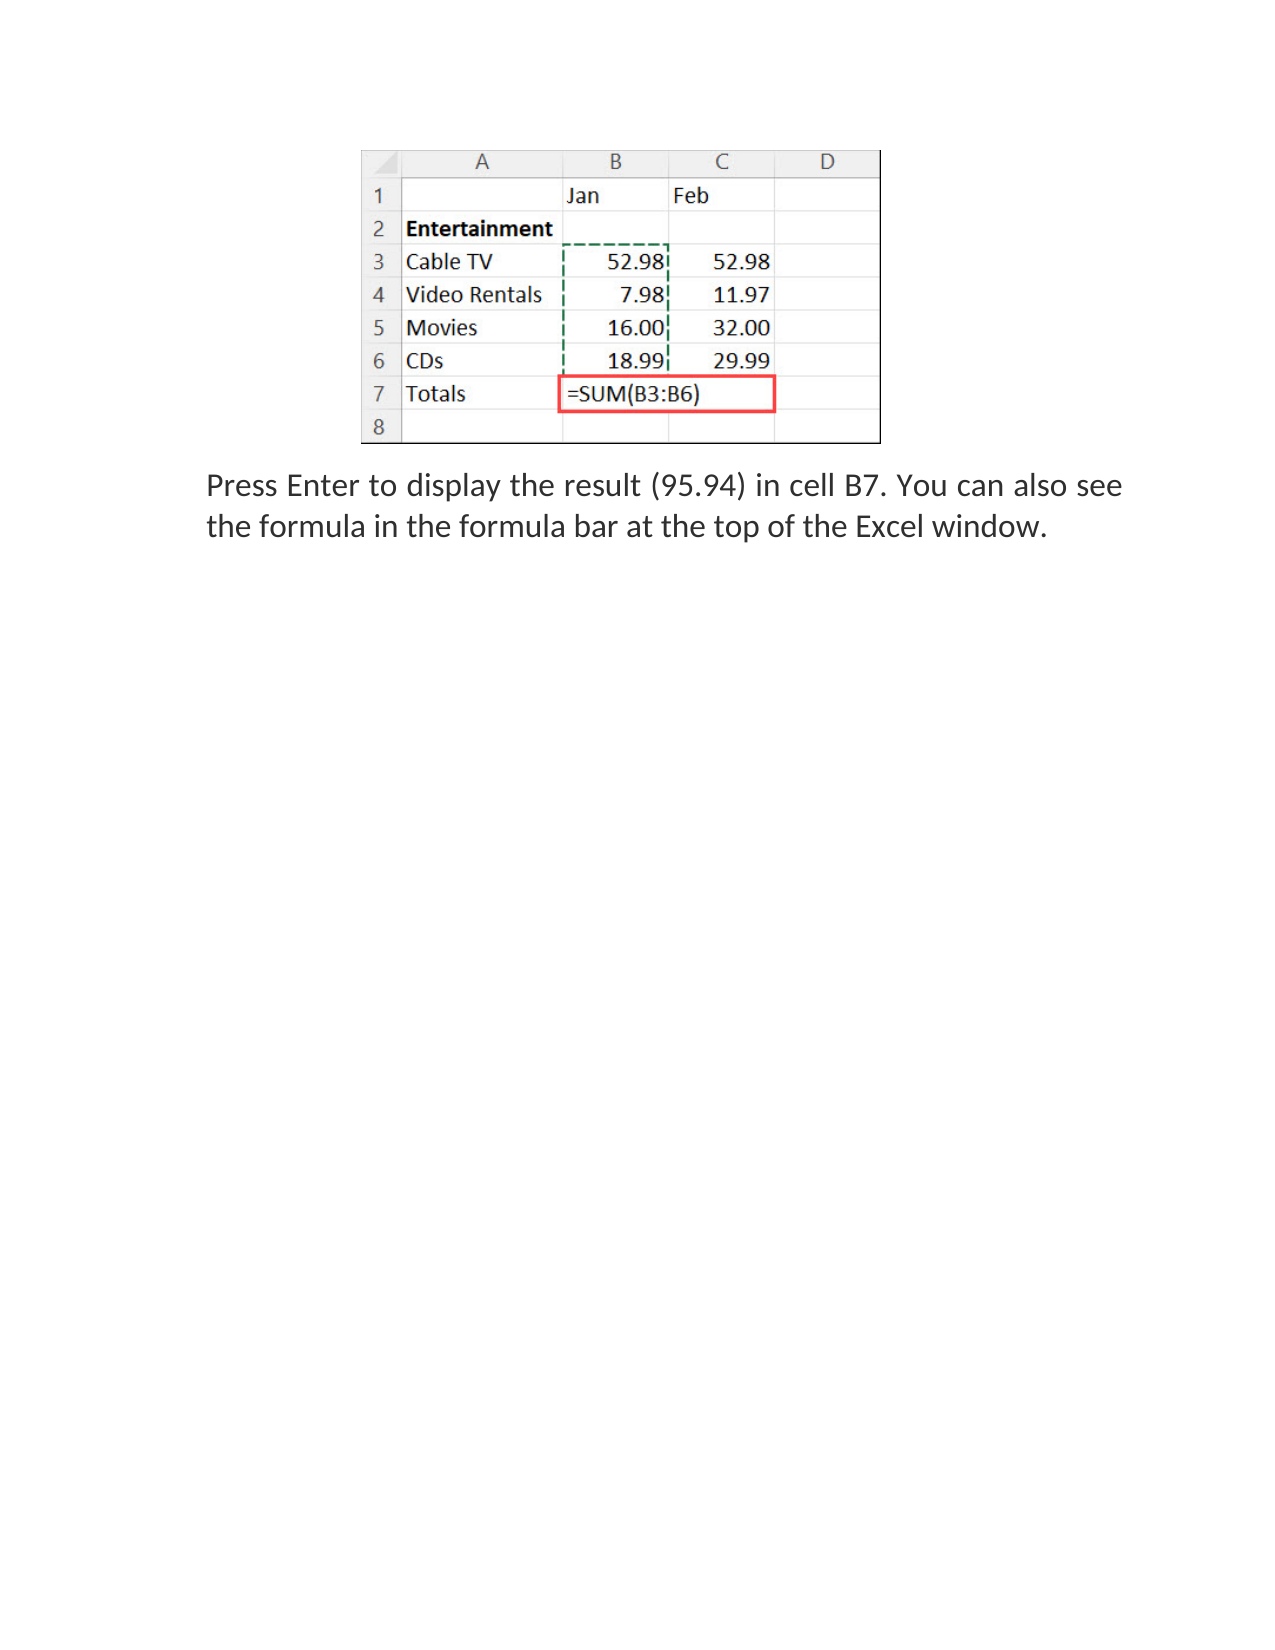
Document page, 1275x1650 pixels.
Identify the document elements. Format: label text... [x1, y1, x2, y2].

picture [361, 150, 881, 444]
text Press Enter to display the result (95.94) in cell B7. You can also see the formula in the formula bar at the top of the Excel window. [206, 504, 1125, 545]
